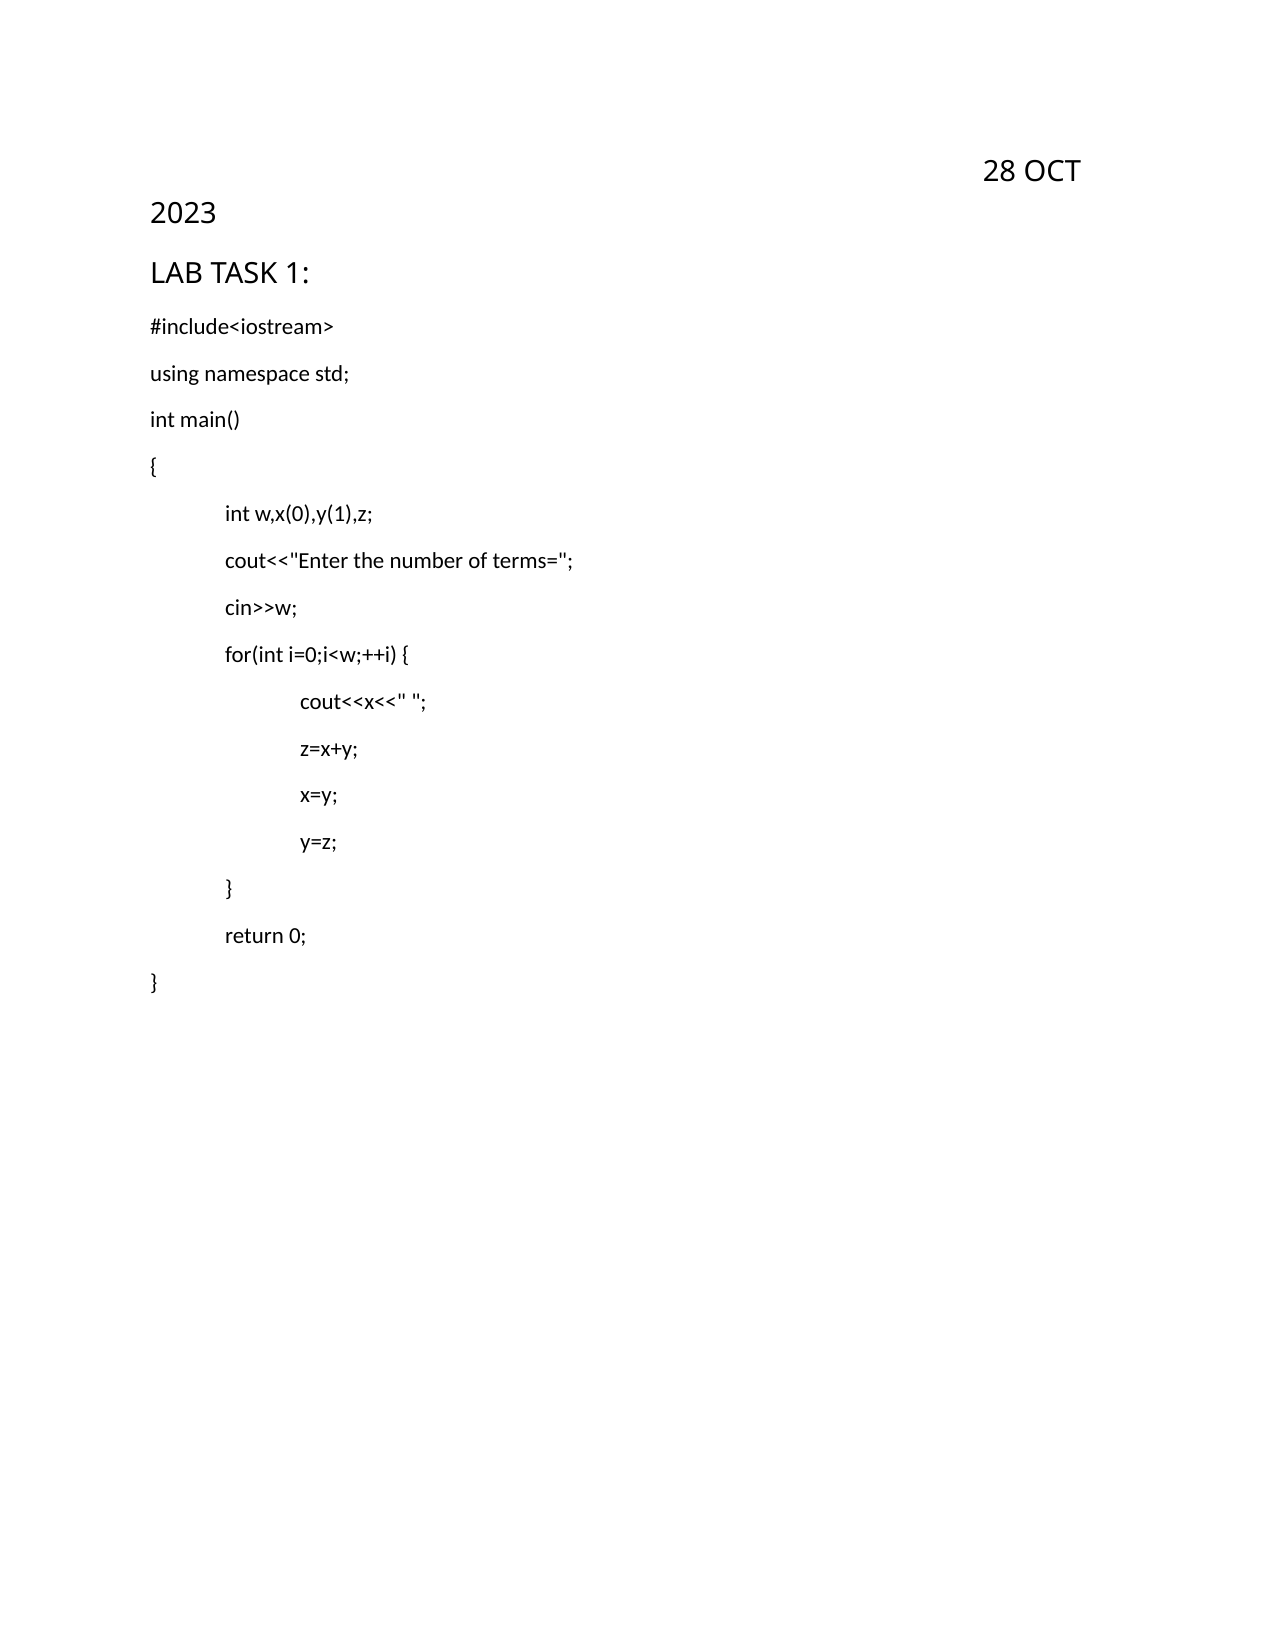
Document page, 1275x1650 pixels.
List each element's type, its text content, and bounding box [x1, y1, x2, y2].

text return 0; [150, 921, 1125, 949]
text } [150, 968, 1125, 996]
text } [150, 874, 1125, 902]
text x=y; [150, 781, 1125, 808]
text LAB TASK 1: [150, 252, 1125, 292]
text 28 OCT 2023 [150, 150, 1125, 232]
text int main() [150, 406, 1125, 433]
text y=z; [150, 827, 1125, 855]
text cin>>w; [150, 593, 1125, 621]
text cout<<"Enter the number of terms="; [150, 546, 1125, 574]
text { [150, 452, 1125, 480]
text using namespace std; [150, 359, 1125, 387]
text cout<<x<<" "; [150, 687, 1125, 715]
text int w,x(0),y(1),z; [150, 499, 1125, 527]
text z=x+y; [150, 734, 1125, 762]
text for(int i=0;i<w;++i) { [150, 640, 1125, 668]
text #include<iostream> [150, 312, 1125, 340]
